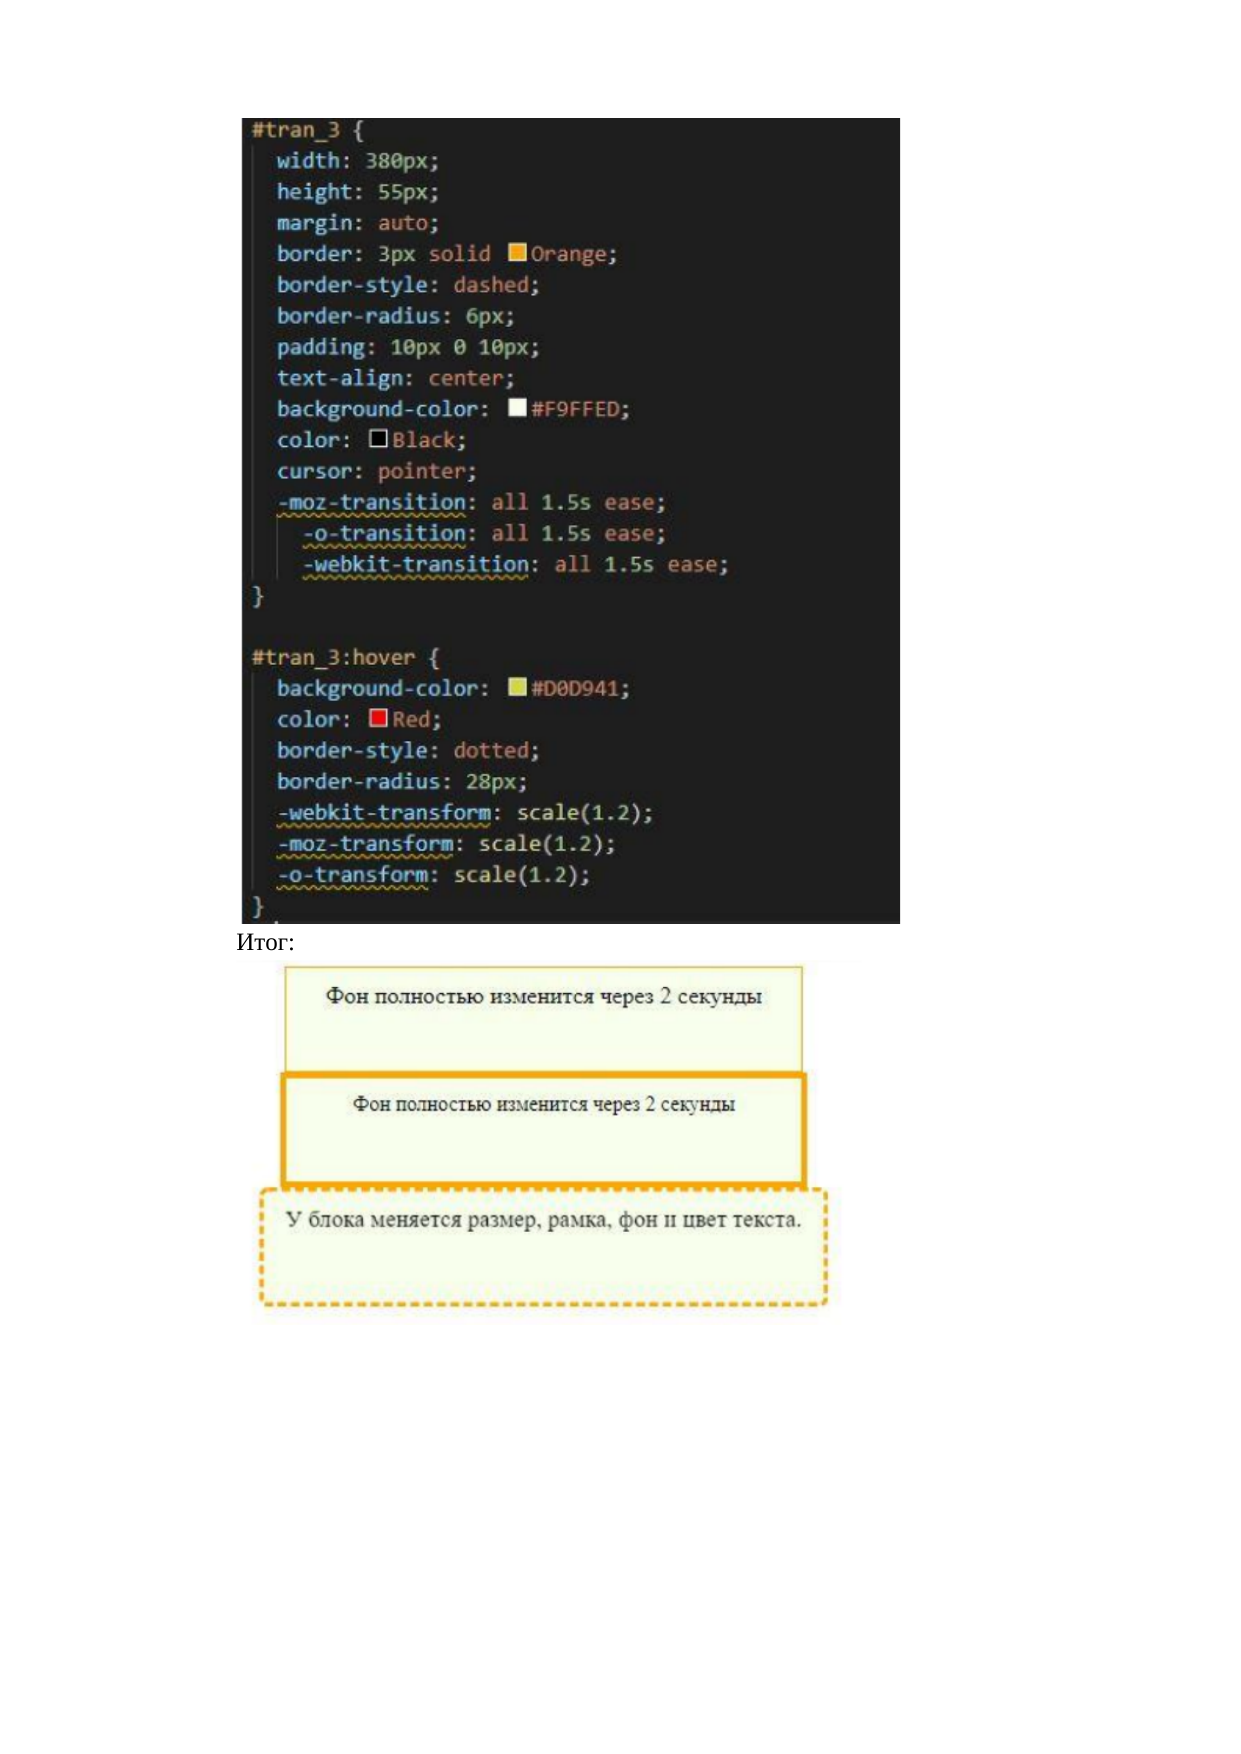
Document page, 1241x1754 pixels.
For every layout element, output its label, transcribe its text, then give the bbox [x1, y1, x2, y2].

picture [236, 118, 901, 924]
picture [236, 960, 862, 1325]
text Итог: [177, 927, 1152, 956]
